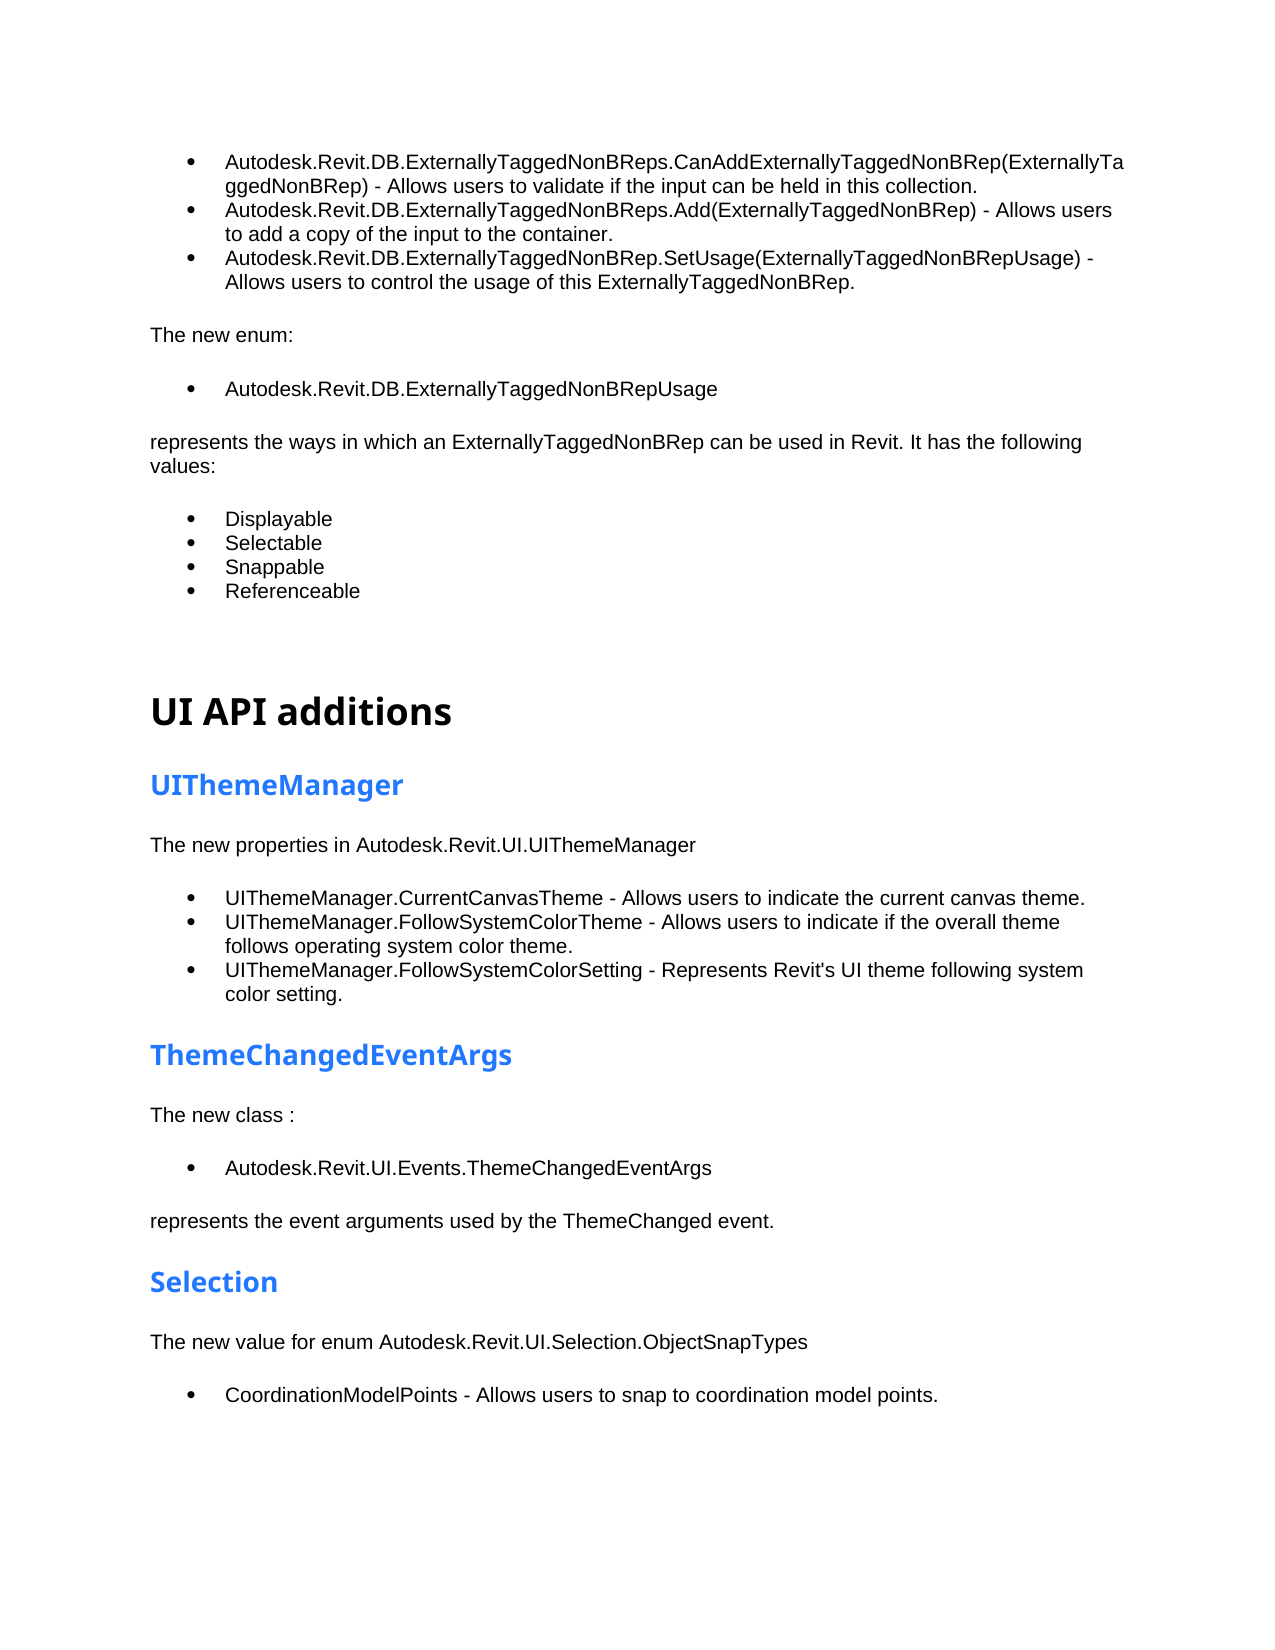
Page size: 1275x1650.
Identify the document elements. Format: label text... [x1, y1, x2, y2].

text represents the event arguments used by the ThemeChanged event. [150, 1209, 1125, 1233]
list Selectable [187, 531, 1125, 555]
text represents the ways in which an ExternallyTaggedNonBRep can be used in Revit. It has the following values: [150, 429, 1125, 477]
subtitle UI API additions [150, 685, 1125, 736]
list UIThemeManager.FollowSystemColorSetting - Represents Revit's UI theme following system color setting. [187, 958, 1125, 1006]
list Referenceable [187, 579, 1125, 603]
list UIThemeManager.FollowSystemColorTheme - Allows users to indicate if the overall theme follows operating system color theme. [187, 910, 1125, 958]
text The new properties in Autodesk.Revit.UI.UIThemeManager [150, 833, 1125, 857]
subtitle UIThemeManager [150, 765, 1125, 804]
list CoordinationModelPoints - Allows users to snap to coordination model points. [187, 1383, 1125, 1407]
subtitle ThemeChangedEventArgs [150, 1035, 1125, 1074]
list Displayable [187, 507, 1125, 531]
list Autodesk.Revit.UI.Events.ThemeChangedEventArgs [187, 1156, 1125, 1180]
text The new value for enum Autodesk.Revit.UI.Selection.ObjectSnapTypes [150, 1330, 1125, 1354]
list Autodesk.Revit.DB.ExternallyTaggedNonBReps.CanAddExternallyTaggedNonBRep(ExternallyTaggedNonBRep) - Allows users to validate if the input can be held in this collection. [187, 150, 1125, 198]
list Autodesk.Revit.DB.ExternallyTaggedNonBRep.SetUsage(ExternallyTaggedNonBRepUsage) - Allows users to control the usage of this ExternallyTaggedNonBRep. [187, 246, 1125, 294]
text The new class : [150, 1103, 1125, 1127]
list Autodesk.Revit.DB.ExternallyTaggedNonBRepUsage [187, 376, 1125, 400]
text The new enum: [150, 323, 1125, 347]
list Autodesk.Revit.DB.ExternallyTaggedNonBReps.Add(ExternallyTaggedNonBRep) - Allows users to add a copy of the input to the container. [187, 198, 1125, 246]
list Snappable [187, 555, 1125, 579]
subtitle Selection [150, 1262, 1125, 1301]
list UIThemeManager.CurrentCanvasTheme - Allows users to indicate the current canvas theme. [187, 886, 1125, 910]
